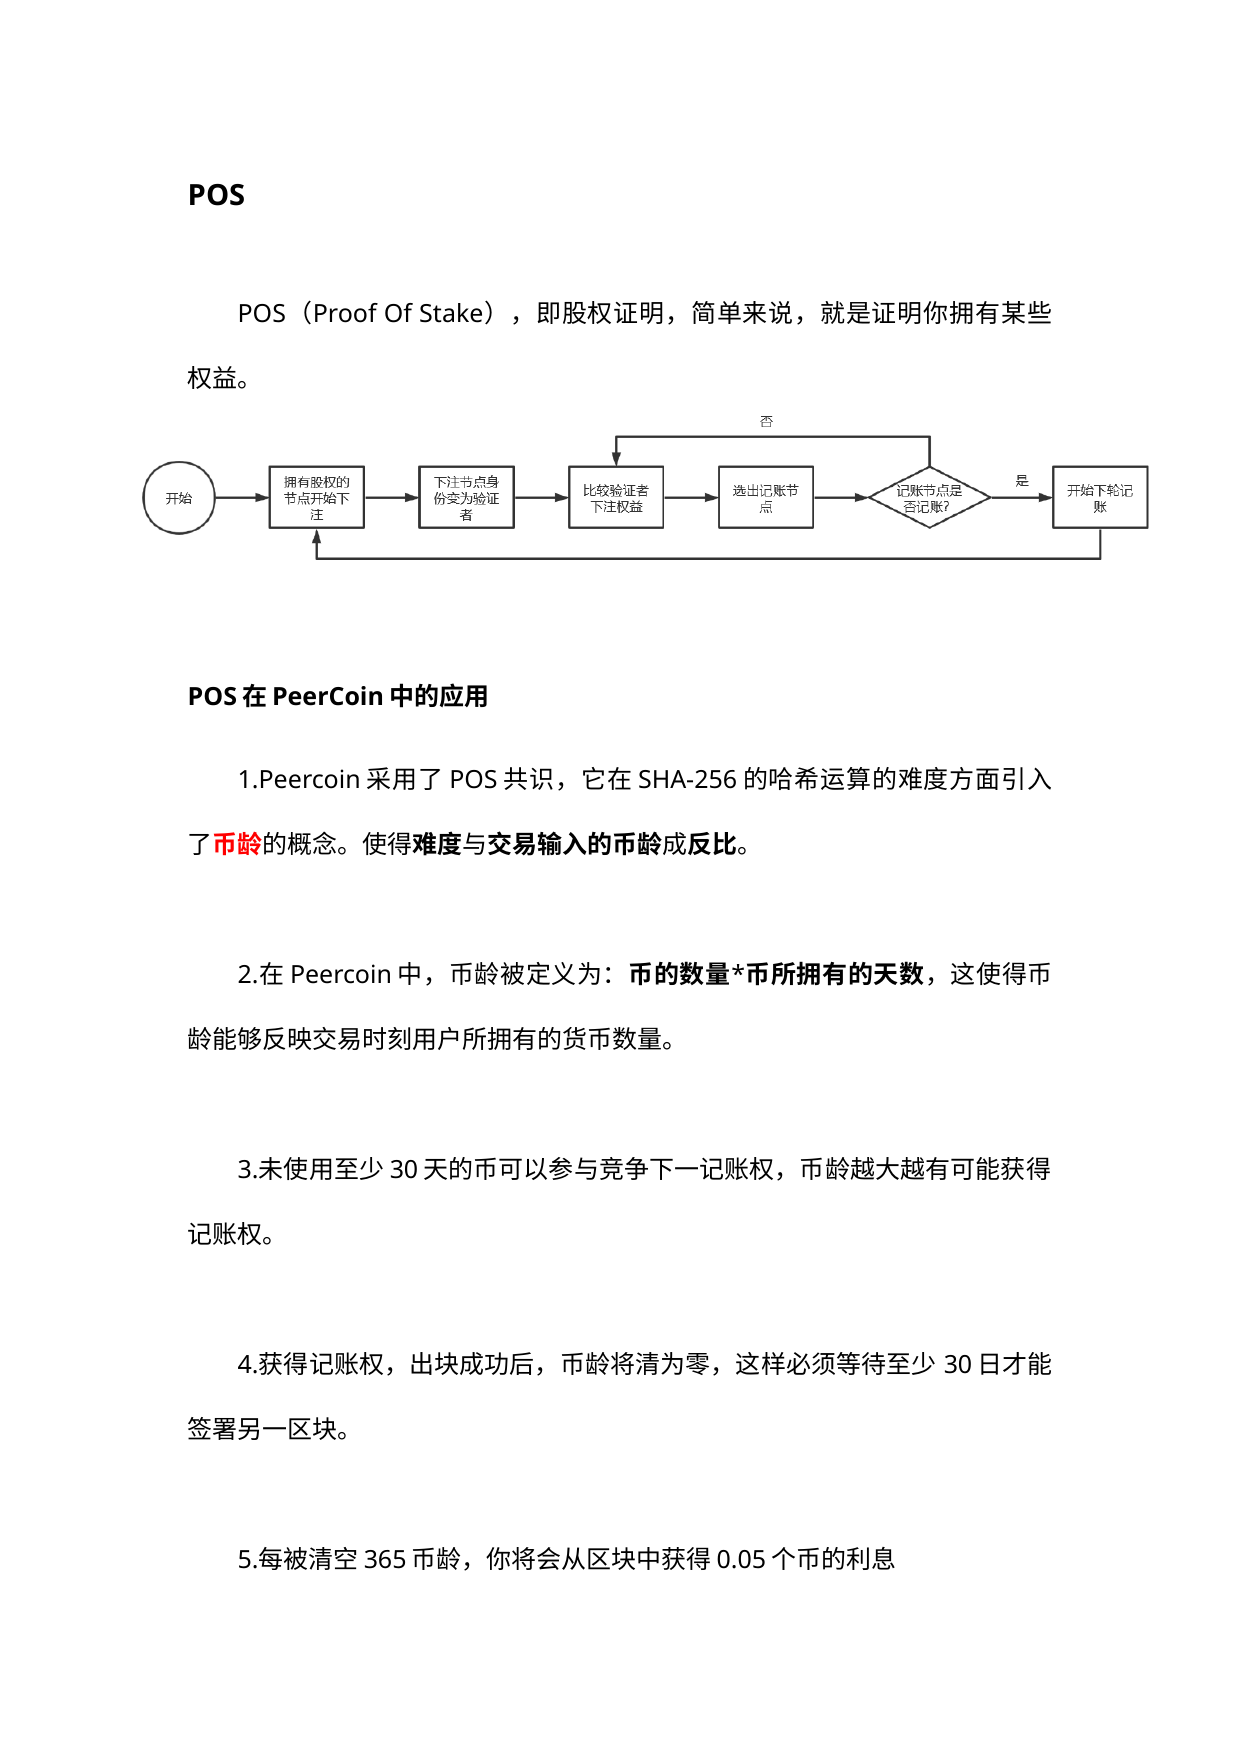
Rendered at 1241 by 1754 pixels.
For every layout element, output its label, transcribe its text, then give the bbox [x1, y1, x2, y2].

text POS（Proof Of Stake），即股权证明，简单来说，就是证明你拥有某些权益。 [187, 279, 1053, 409]
subtitle POS [187, 162, 1053, 227]
text 2.在Peercoin中，币龄被定义为：币的数量*币所拥有的天数，这使得币龄能够反映交易时刻用户所拥有的货币数量。 [187, 940, 1053, 1070]
subtitle POS在PeerCoin中的应用 [187, 662, 1053, 727]
picture [137, 409, 1178, 570]
text 1.Peercoin采用了POS共识，它在SHA-256的哈希运算的难度方面引入了币龄的概念。使得难度与交易输入的币龄成反比。 [187, 745, 1053, 875]
text 4.获得记账权，出块成功后，币龄将清为零，这样必须等待至少30日才能签署另一区块。 [187, 1330, 1053, 1460]
text 5.每被清空365币龄，你将会从区块中获得0.05个币的利息 [187, 1525, 1053, 1590]
text 3.未使用至少30天的币可以参与竞争下一记账权，币龄越大越有可能获得记账权。 [187, 1135, 1053, 1265]
